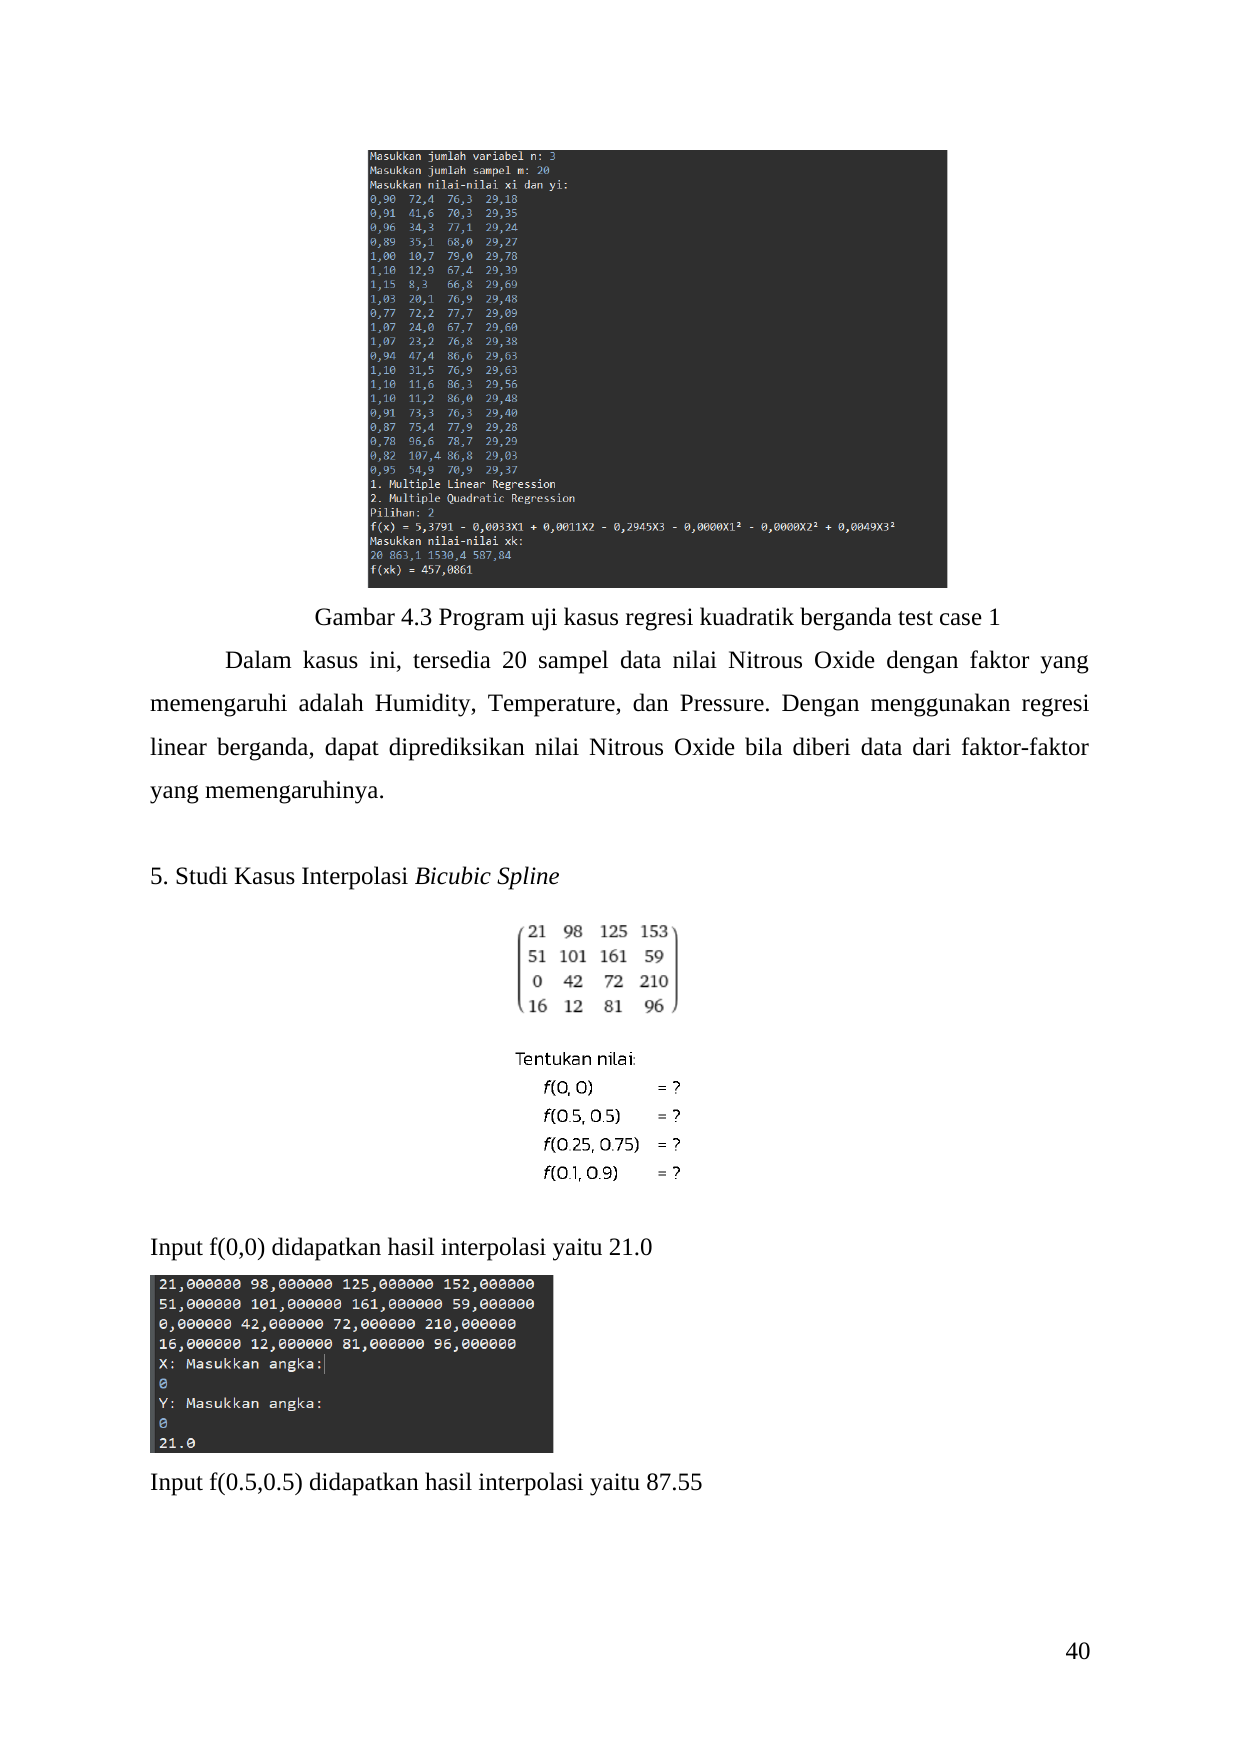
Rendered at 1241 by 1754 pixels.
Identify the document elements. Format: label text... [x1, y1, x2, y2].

text Gambar 4.3 Program uji kasus regresi kuadratik berganda test case 1 [225, 602, 1090, 631]
picture [493, 904, 747, 1218]
text Dalam kasus ini, tersedia 20 sampel data nilai Nitrous Oxide dengan faktor yang memengaruhi adalah Humidity, Temperature, dan Pressure. Dengan menggunakan regresi linear berganda, dapat diprediksikan nilai Nitrous Oxide bila diberi data dari faktor-faktor yang memengaruhinya. [150, 645, 1090, 803]
text Input f(0,0) didapatkan hasil interpolasi yaitu 21.0 [150, 1232, 1090, 1261]
picture [367, 150, 948, 588]
text Input f(0.5,0.5) didapatkan hasil interpolasi yaitu 87.55 [150, 1467, 1090, 1496]
text 5. Studi Kasus Interpolasi Bicubic Spline [150, 861, 1090, 890]
picture [150, 1275, 554, 1453]
